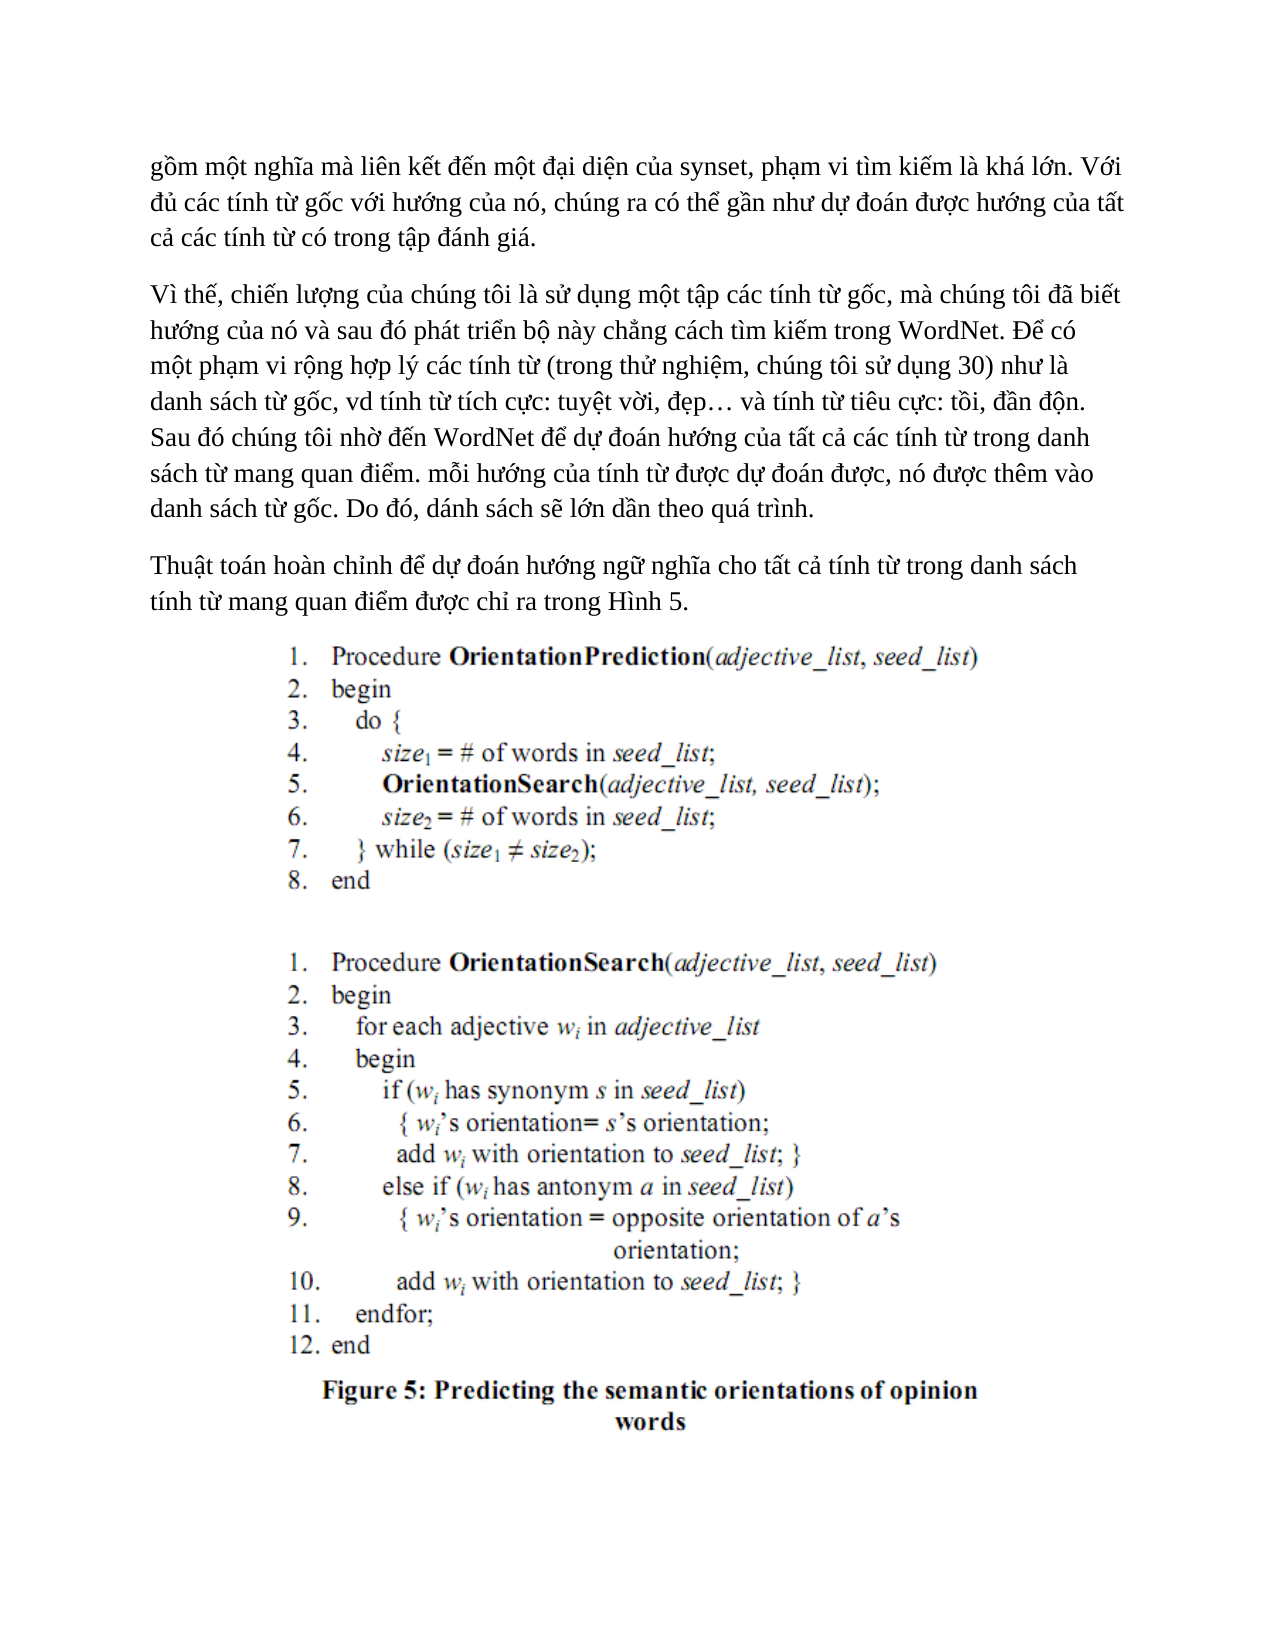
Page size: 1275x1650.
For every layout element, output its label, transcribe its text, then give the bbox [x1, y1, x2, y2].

text Vì thế, chiến lượng của chúng tôi là sử dụng một tập các tính từ gốc, mà chúng tôi đã biết hướng của nó và sau đó phát triển bộ này chẳng cách tìm kiếm trong WordNet. Để có một phạm vi rộng hợp lý các tính từ (trong thử nghiệm, chúng tôi sử dụng 30) như là danh sách từ gốc, vd tính từ tích cực: tuyệt vời, đẹp… và tính từ tiêu cực: tồi, đần độn. Sau đó chúng tôi nhờ đến WordNet để dự đoán hướng của tất cả các tính từ trong danh sách từ mang quan điểm. mỗi hướng của tính từ được dự đoán được, nó được thêm vào danh sách từ gốc. Do đó, dánh sách sẽ lớn dần theo quá trình. [150, 278, 1125, 523]
text Thuật toán hoàn chỉnh để dự đoán hướng ngữ nghĩa cho tất cả tính từ trong danh sách tính từ mang quan điểm được chỉ ra trong Hình 5. [150, 549, 1125, 616]
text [150, 150, 1125, 253]
picture [279, 641, 996, 1433]
